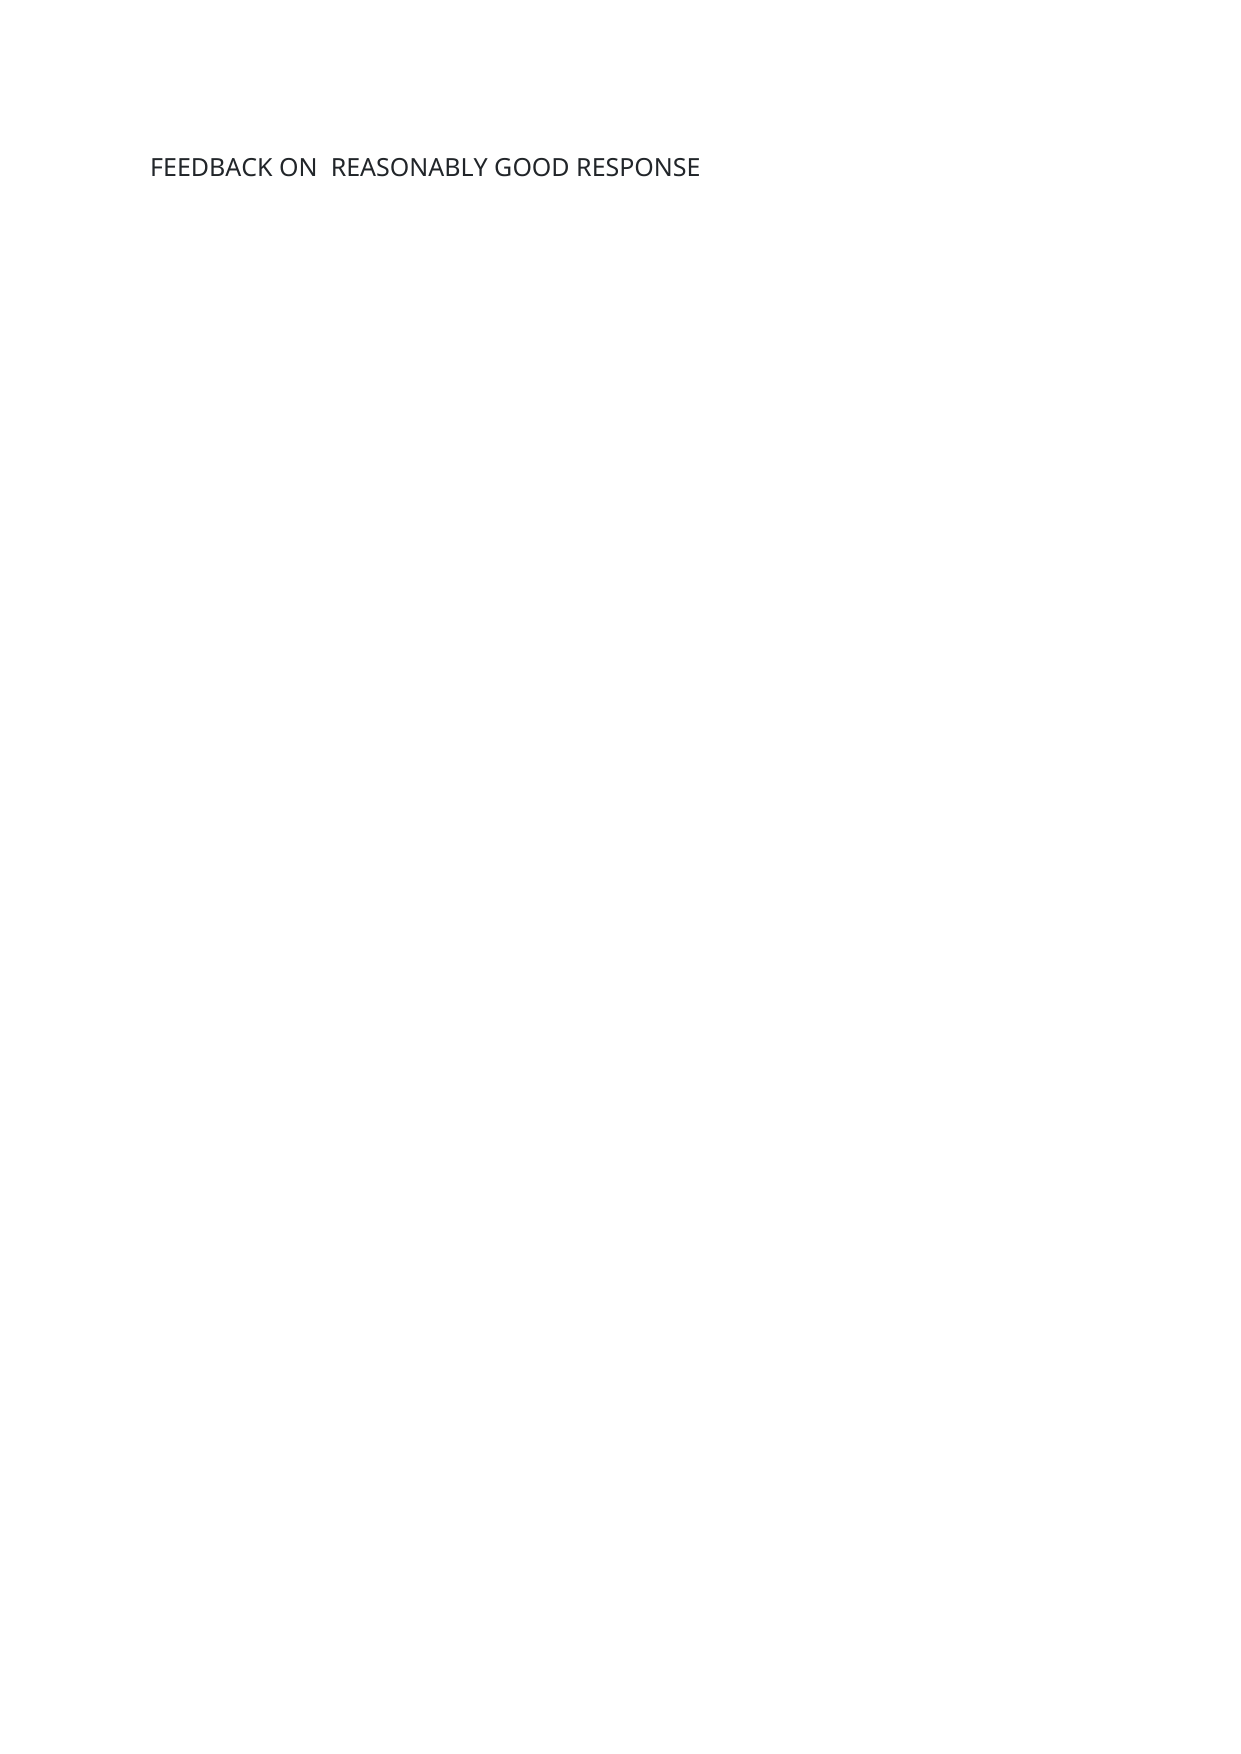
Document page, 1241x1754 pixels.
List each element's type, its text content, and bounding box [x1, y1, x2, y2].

text FEEDBACK ON REASONABLY GOOD RESPONSE [150, 150, 1090, 184]
